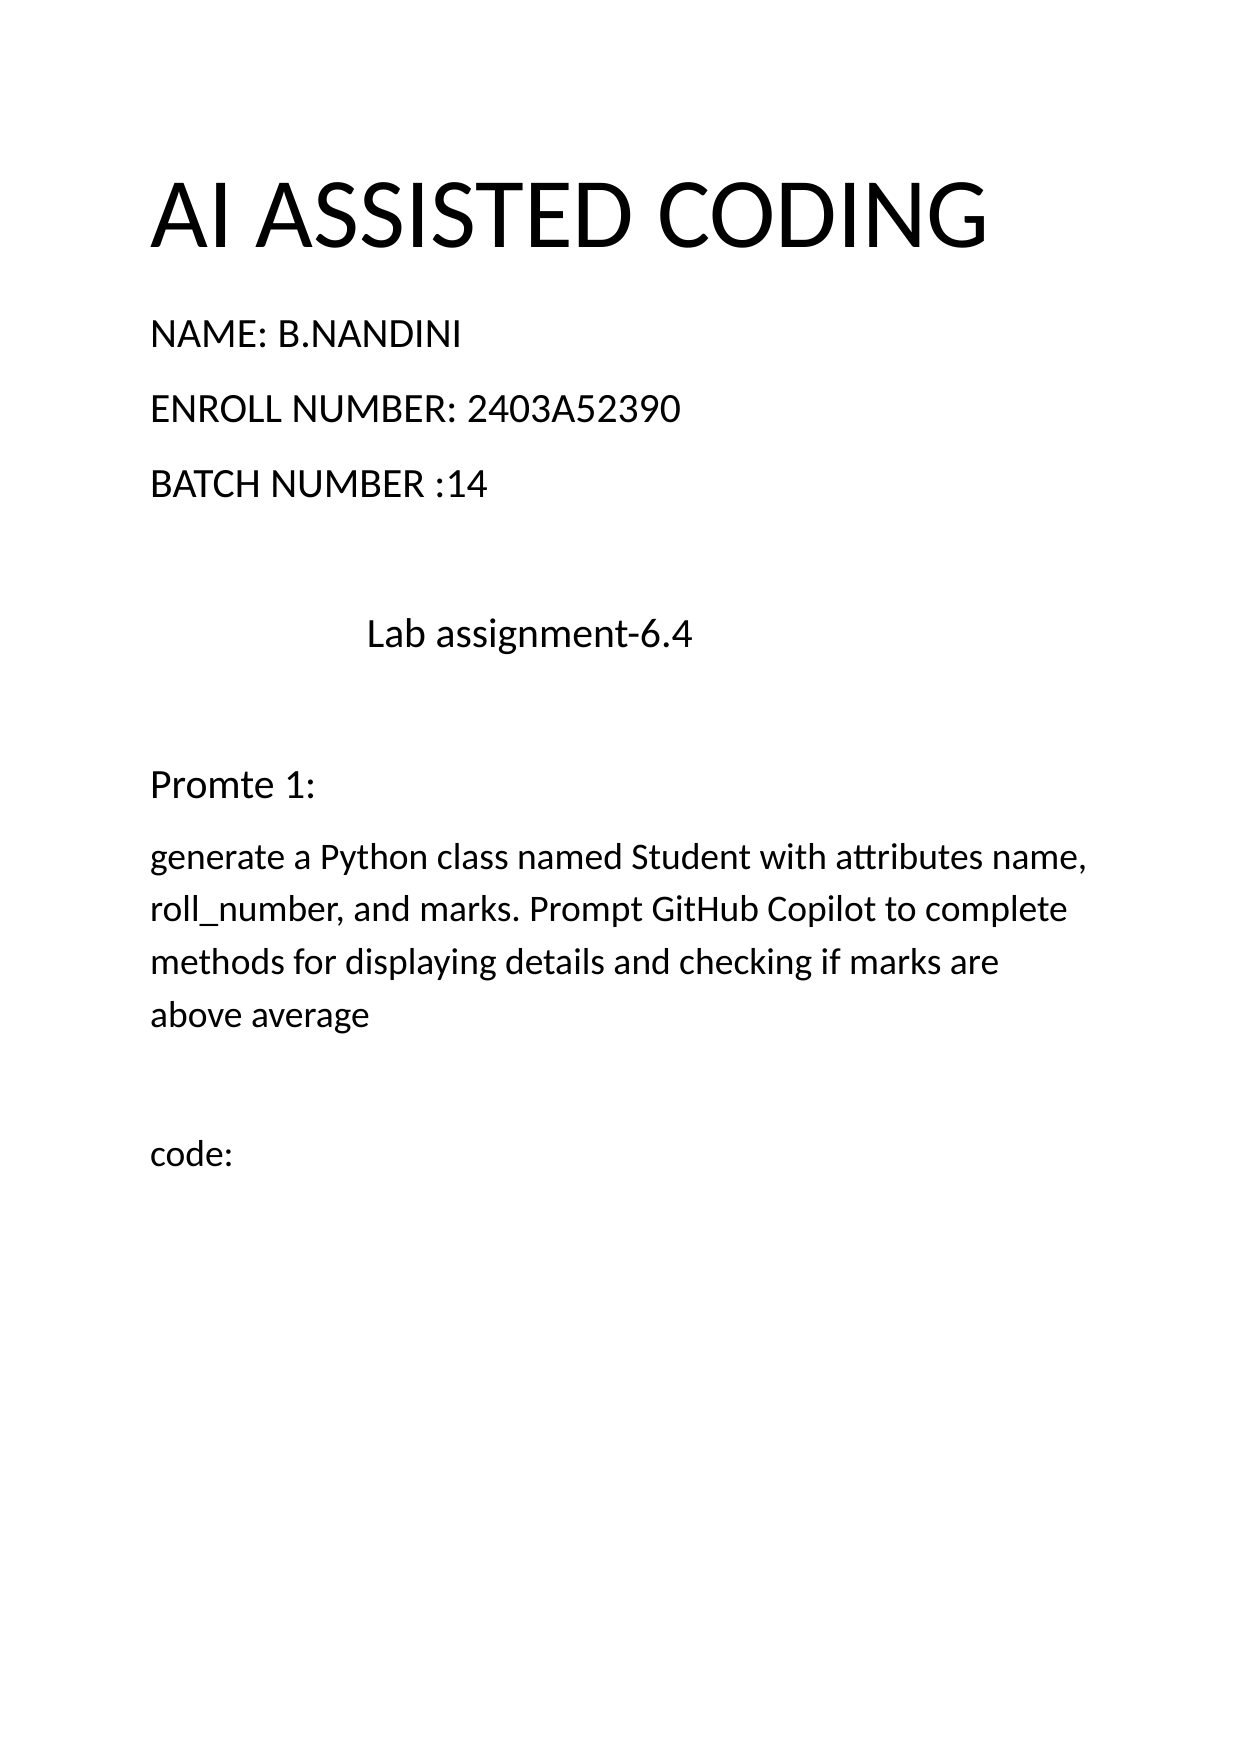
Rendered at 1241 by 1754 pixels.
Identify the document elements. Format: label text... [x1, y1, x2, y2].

text BATCH NUMBER :14 [150, 457, 1090, 508]
text AI ASSISTED CODING [150, 150, 1090, 272]
text Lab assignment-6.4 [150, 607, 1090, 658]
text Promte 1: [150, 758, 1090, 808]
text ENROLL NUMBER: 2403A52390 [150, 382, 1090, 433]
text code: [150, 1129, 1090, 1175]
text NAME: B.NANDINI [150, 307, 1090, 358]
text generate a Python class named Student with attributes name, roll_number, and marks. Prompt GitHub Copilot to complete methods for displaying details and checking if marks are above average [150, 833, 1090, 1037]
